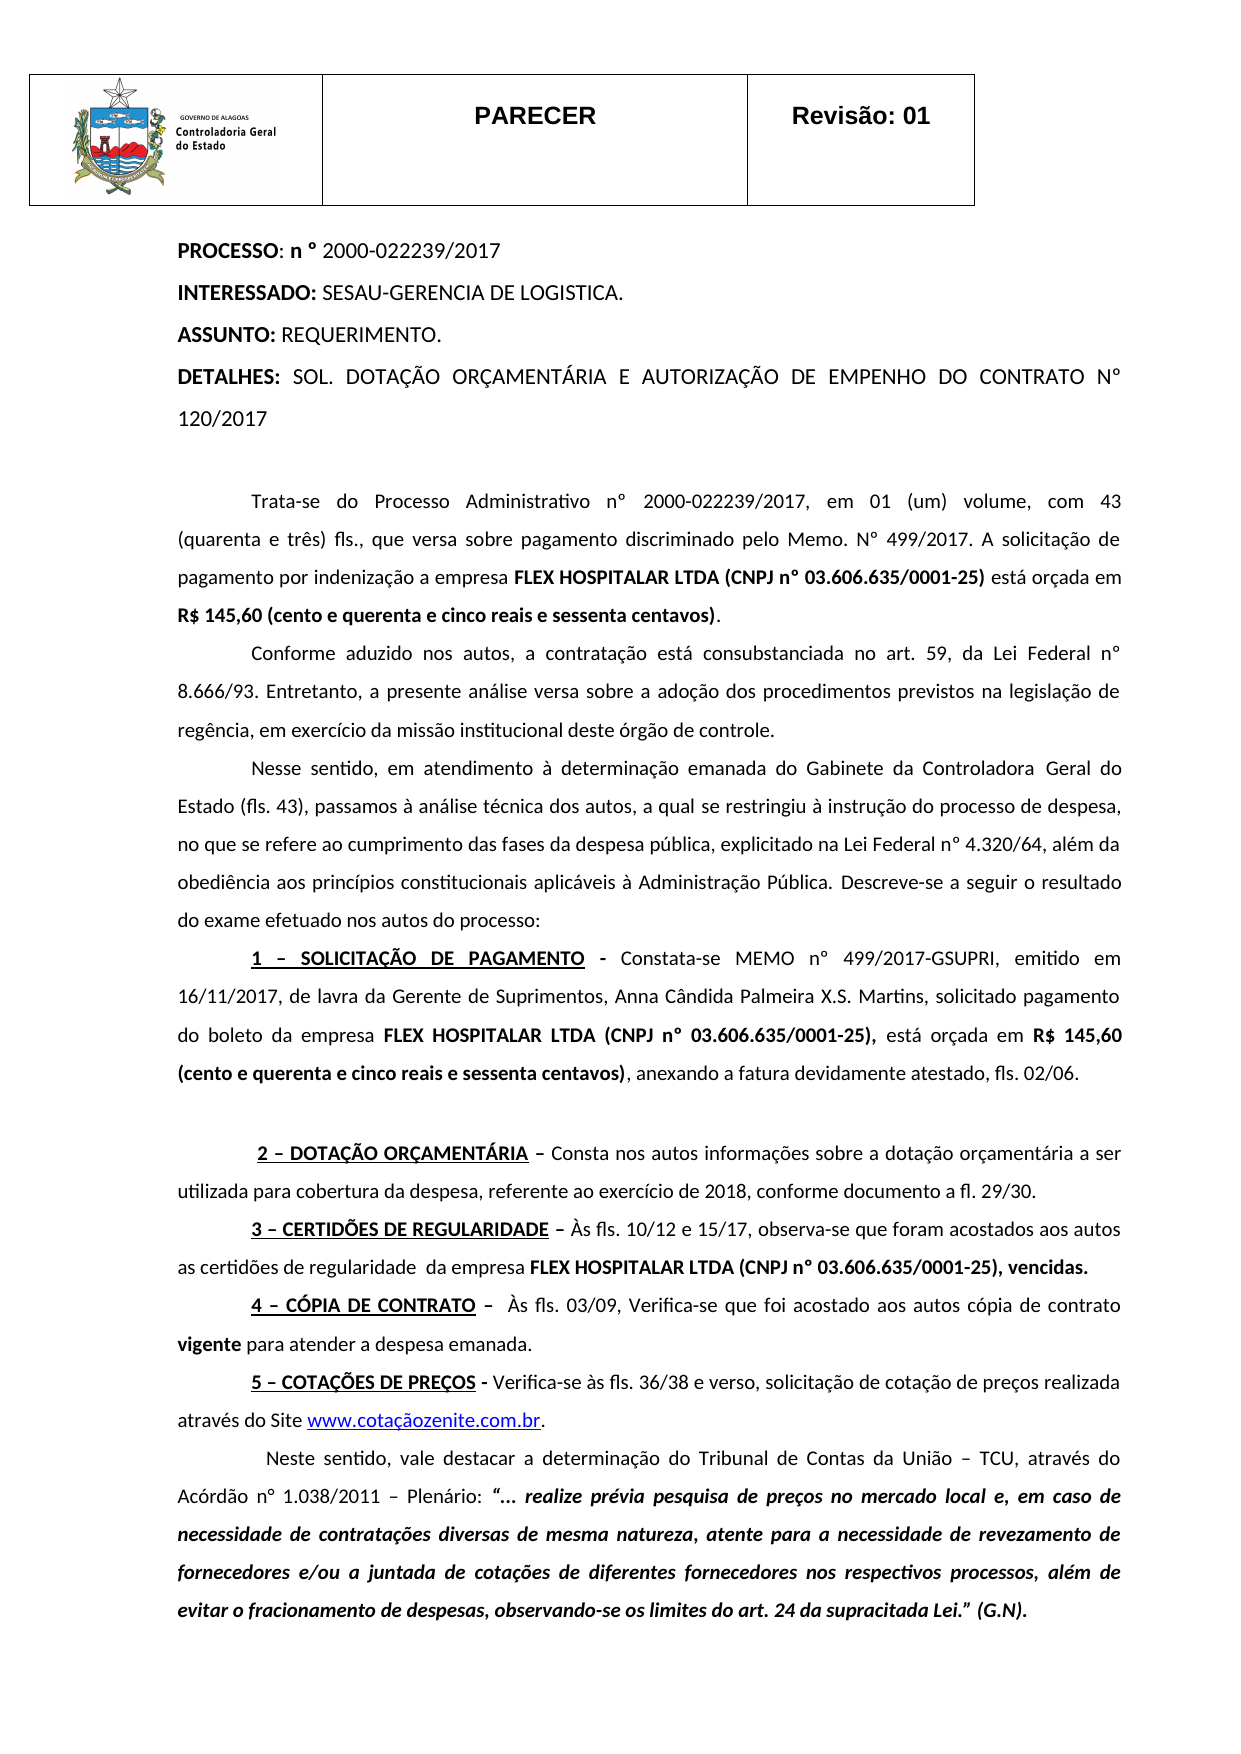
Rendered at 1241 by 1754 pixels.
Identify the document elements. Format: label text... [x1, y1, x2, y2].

text Trata-se do Processo Administrativo nº 2000-022239/2017, em 01 (um) volume, com 43 (quarenta e três) fls., que versa sobre pagamento discriminado pelo Memo. Nº 499/2017. A solicitação de pagamento por indenização a empresa FLEX HOSPITALAR LTDA (CNPJ nº 03.606.635/0001-25) está orçada em R$ 145,60 (cento e querenta e cinco reais e sessenta centavos). [177, 488, 1122, 628]
text 1 – SOLICITAÇÃO DE PAGAMENTO - Constata-se MEMO nº 499/2017-GSUPRI, emitido em 16/11/2017, de lavra da Gerente de Suprimentos, Anna Cândida Palmeira X.S. Martins, solicitado pagamento do boleto da empresa FLEX HOSPITALAR LTDA (CNPJ nº 03.606.635/0001-25), está orçada em R$ 145,60 (cento e querenta e cinco reais e sessenta centavos), anexando a fatura devidamente atestado, fls. 02/06. [177, 946, 1122, 1085]
text DETALHES: SOL. DOTAÇÃO ORÇAMENTÁRIA E AUTORIZAÇÃO DE EMPENHO DO CONTRATO Nº 120/2017 [177, 362, 1122, 432]
text 3 – CERTIDÕES DE REGULARIDADE – Às fls. 10/12 e 15/17, observa-se que foram acostados aos autos as certidões de regularidade da empresa FLEX HOSPITALAR LTDA (CNPJ nº 03.606.635/0001-25), vencidas. [177, 1216, 1122, 1280]
text Neste sentido, vale destacar a determinação do Tribunal de Contas da União – TCU, através do Acórdão n° 1.038/2011 – Plenário: “... realize prévia pesquisa de preços no mercado local e, em caso de necessidade de contratações diversas de mesma natureza, atente para a necessidade de revezamento de fornecedores e/ou a juntada de cotações de diferentes fornecedores nos respectivos processos, além de evitar o fracionamento de despesas, observando-se os limites do art. 24 da supracitada Lei.” (G.N). [177, 1445, 1122, 1623]
text 5 – COTAÇÕES DE PREÇOS - Verifica-se às fls. 36/38 e verso, solicitação de cotação de preços realizada através do Site www.cotaçãozenite.com.br. [177, 1369, 1122, 1432]
text Assunto: REQUERIMENTO. [177, 320, 1122, 348]
text INTERESSADO: SESAU-GERENCIA DE LOGISTICA. [177, 278, 1122, 306]
text Conforme aduzido nos autos, a contratação está consubstanciada no art. 59, da Lei Federal nº 8.666/93. Entretanto, a presente análise versa sobre a adoção dos procedimentos previstos na legislação de regência, em exercício da missão institucional deste órgão de controle. [177, 641, 1122, 742]
text PROCESSO: n º 2000-022239/2017 [177, 236, 1122, 264]
text Nesse sentido, em atendimento à determinação emanada do Gabinete da Controladora Geral do Estado (fls. 43), passamos à análise técnica dos autos, a qual se restringiu à instrução do processo de despesa, no que se refere ao cumprimento das fases da despesa pública, explicitado na Lei Federal nº 4.320/64, além da obediência aos princípios constitucionais aplicáveis à Administração Pública. Descreve-se a seguir o resultado do exame efetuado nos autos do processo: [177, 755, 1122, 933]
text 2 – DOTAÇÃO ORÇAMENTÁRIA – Consta nos autos informações sobre a dotação orçamentária a ser utilizada para cobertura da despesa, referente ao exercício de 2018, conforme documento a fl. 29/30. [177, 1140, 1122, 1204]
picture [66, 75, 282, 200]
text 4 – CÓPIA DE CONTRATO – Às fls. 03/09, Verifica-se que foi acostado aos autos cópia de contrato vigente para atender a despesa emanada. [177, 1293, 1122, 1356]
